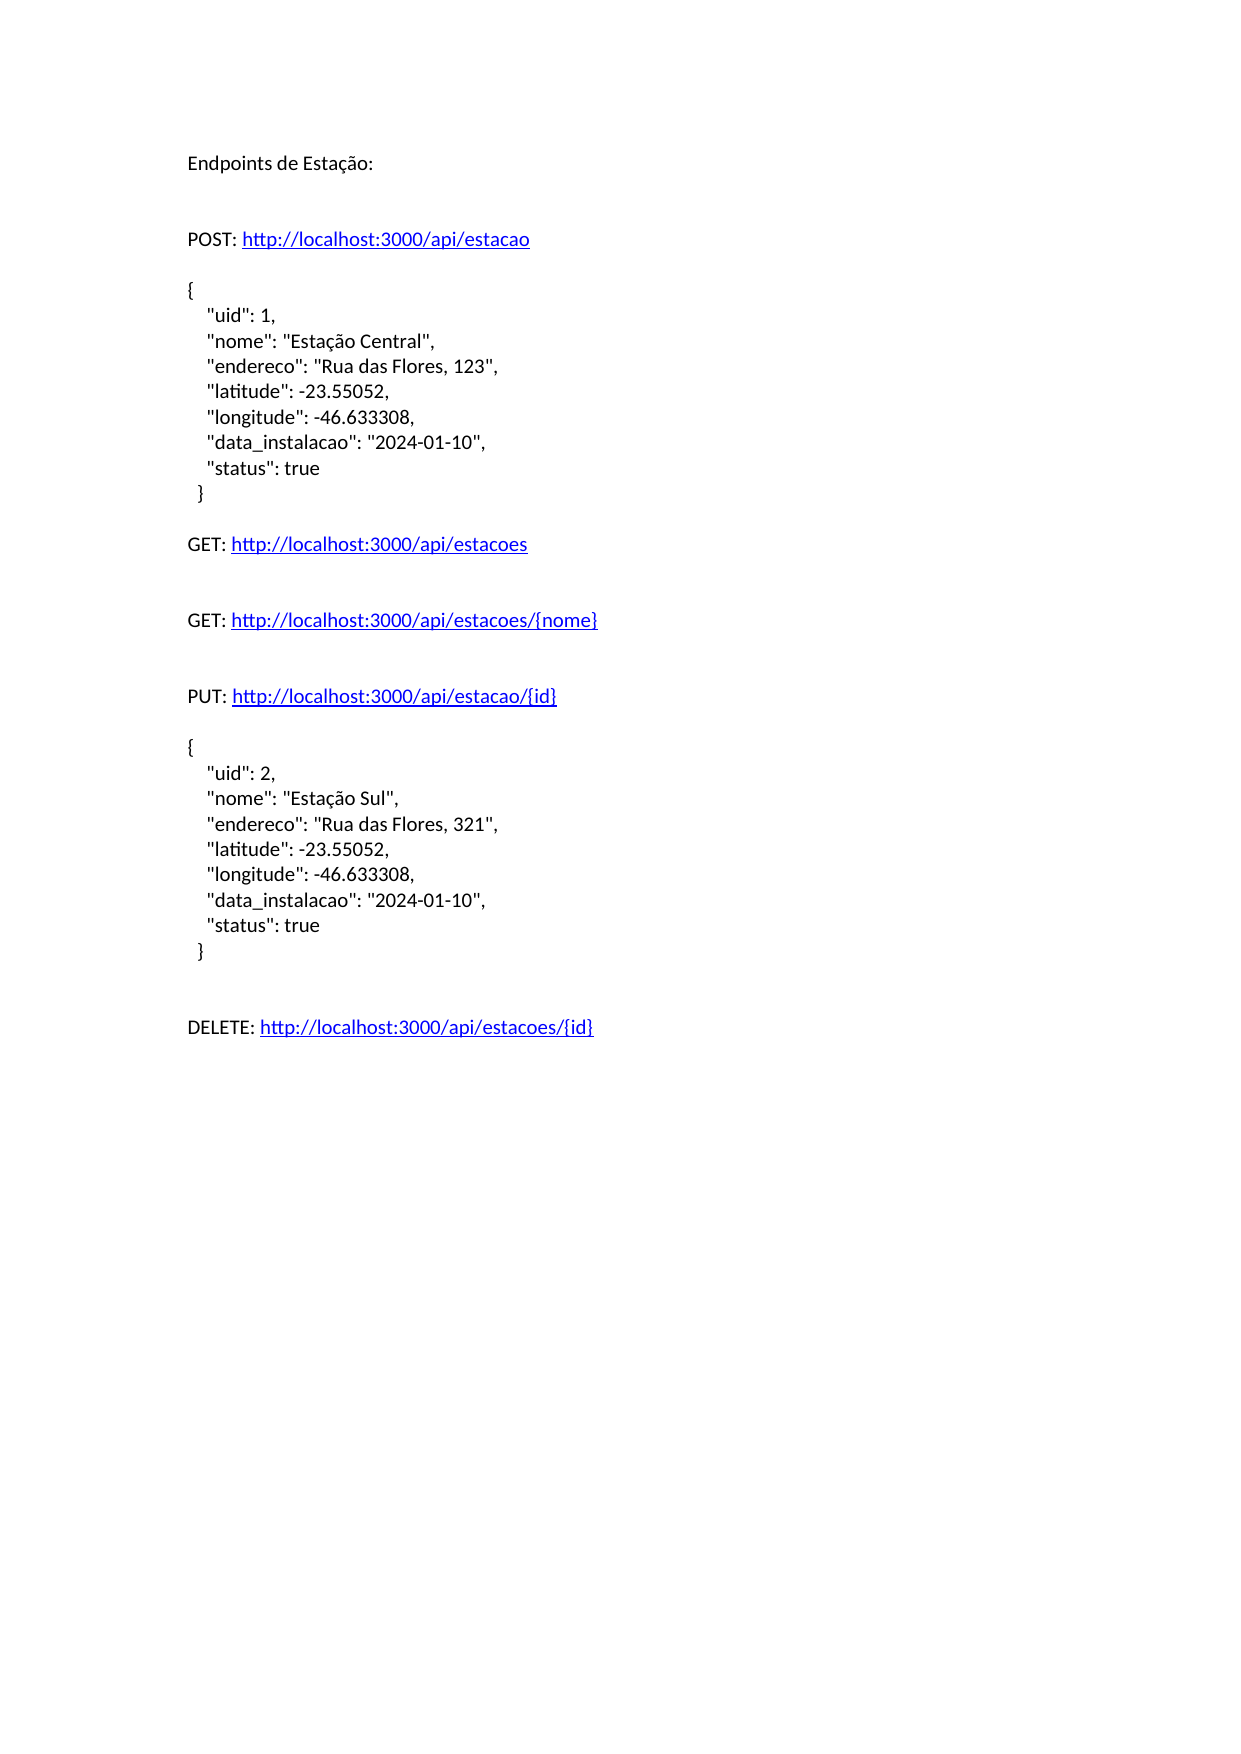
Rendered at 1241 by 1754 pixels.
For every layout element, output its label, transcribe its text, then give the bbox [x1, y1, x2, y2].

text GET: http://localhost:3000/api/estacoes/{nome} [187, 607, 1053, 633]
text "longitude": -46.633308, [187, 404, 1053, 429]
text PUT: http://localhost:3000/api/estacao/{id} [187, 684, 1053, 709]
text "data_instalacao": "2024-01-10", [187, 887, 1053, 912]
text GET: http://localhost:3000/api/estacoes [187, 531, 1053, 557]
text "latitude": -23.55052, [187, 836, 1053, 862]
text "status": true [187, 455, 1053, 480]
text } [187, 938, 1053, 963]
text } [187, 480, 1053, 506]
text "status": true [187, 912, 1053, 938]
text POST: http://localhost:3000/api/estacao [187, 226, 1053, 252]
text "endereco": "Rua das Flores, 123", [187, 353, 1053, 379]
text Endpoints de Estação: [187, 150, 1053, 175]
text "nome": "Estação Sul", [187, 785, 1053, 811]
text "data_instalacao": "2024-01-10", [187, 429, 1053, 455]
text "endereco": "Rua das Flores, 321", [187, 811, 1053, 836]
text DELETE: http://localhost:3000/api/estacoes/{id} [187, 1014, 1053, 1039]
text "nome": "Estação Central", [187, 328, 1053, 353]
text "latitude": -23.55052, [187, 379, 1053, 404]
text { [187, 277, 1053, 302]
text "longitude": -46.633308, [187, 862, 1053, 887]
text "uid": 1, [187, 302, 1053, 328]
text "uid": 2, [187, 760, 1053, 785]
text { [187, 734, 1053, 760]
